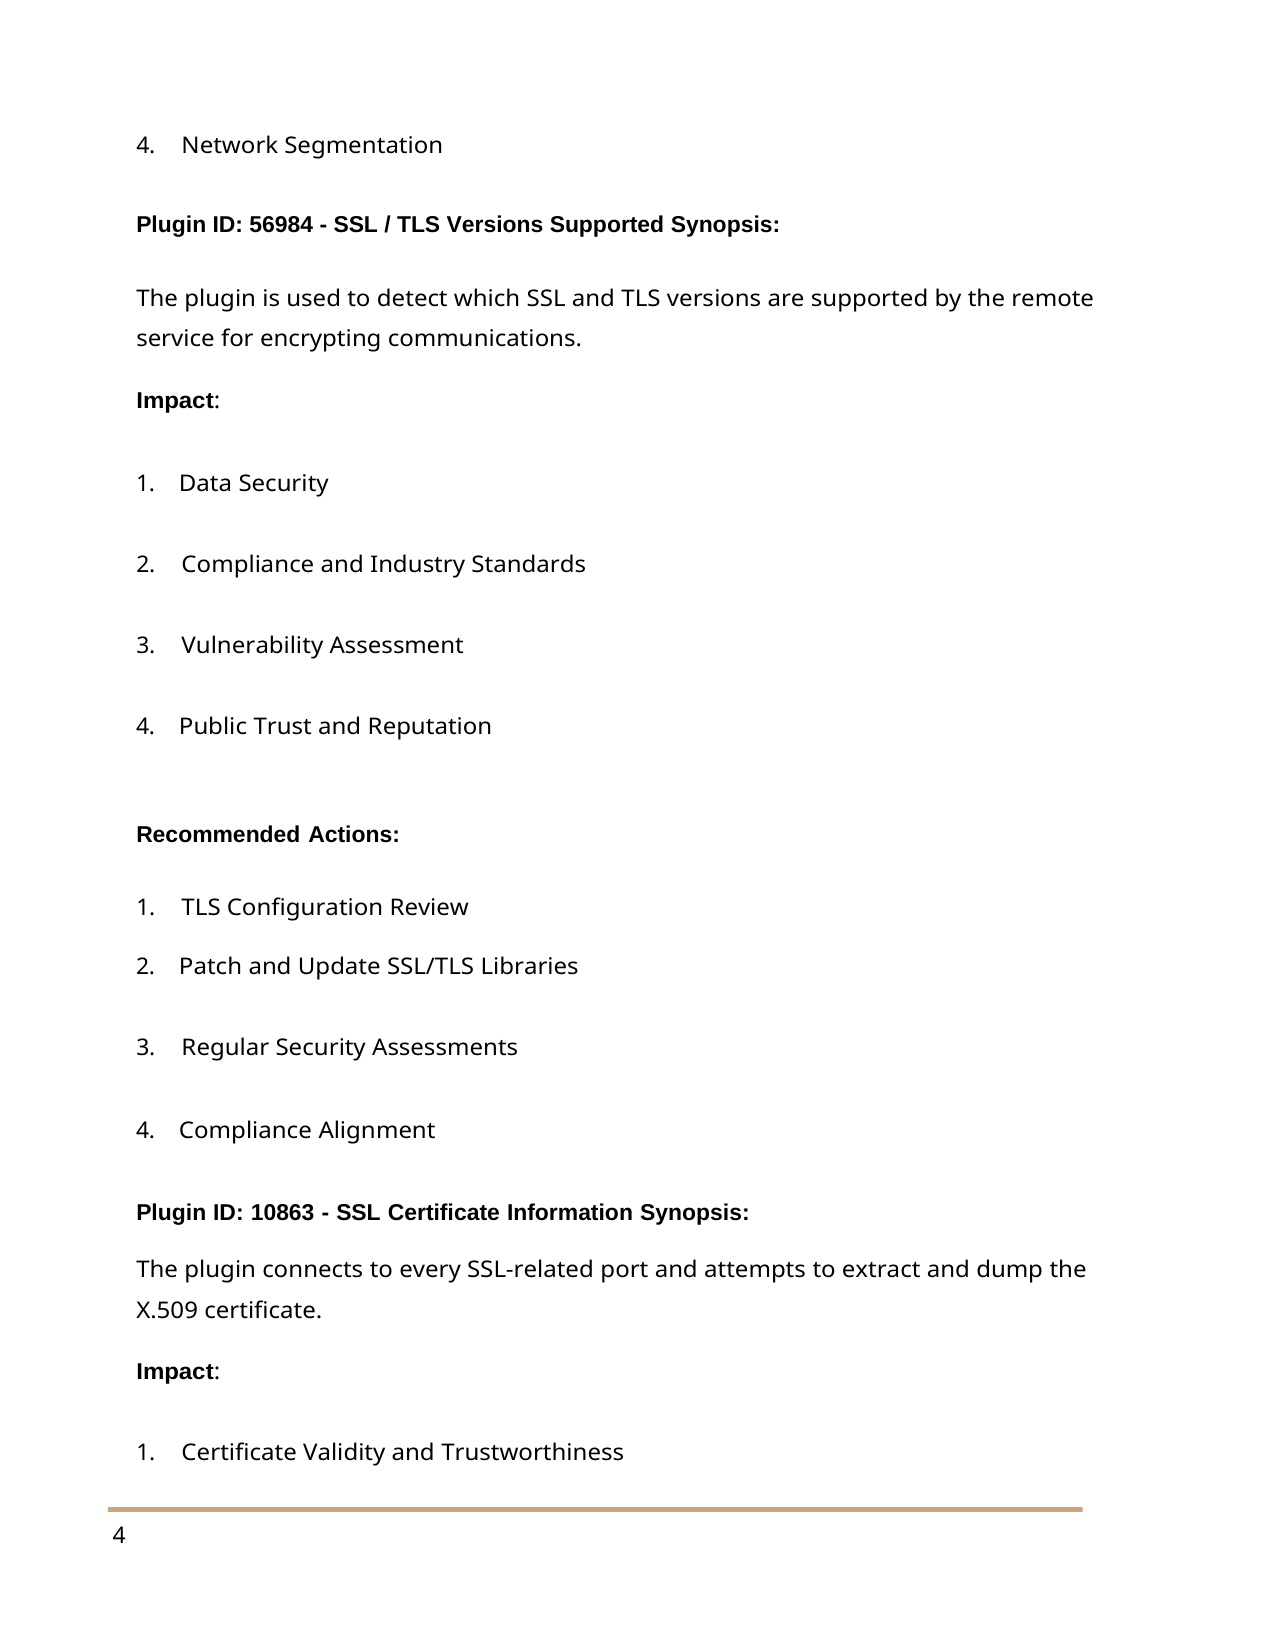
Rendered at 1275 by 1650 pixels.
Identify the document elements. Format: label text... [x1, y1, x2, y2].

list Compliance Alignment [136, 1114, 1275, 1146]
text The plugin is used to detect which SSL and TLS versions are supported by the remote service for encrypting communications. [136, 282, 1171, 354]
subtitle Impact: [136, 1355, 1275, 1386]
list Network Segmentation [136, 129, 1275, 160]
subtitle Recommended Actions: [136, 821, 1275, 847]
subtitle Plugin ID: 56984 - SSL / TLS Versions Supported Synopsis: [136, 211, 1275, 238]
picture [107, 1507, 1083, 1512]
list Public Trust and Reputation [136, 710, 1275, 741]
list TLS Conﬁguration Review [136, 891, 1275, 923]
list Compliance and Industry Standards [136, 548, 1275, 579]
list Patch and Update SSL/TLS Libraries [136, 950, 1275, 981]
subtitle Impact: [136, 384, 1275, 415]
list Certiﬁcate Validity and Trustworthiness [136, 1436, 1275, 1467]
list Data Security [136, 467, 1275, 498]
subtitle Plugin ID: 10863 - SSL Certiﬁcate Information Synopsis: [136, 1199, 1275, 1226]
list Vulnerability Assessment [136, 629, 1275, 660]
text The plugin connects to every SSL-related port and attempts to extract and dump the X.509 certiﬁcate. [136, 1253, 1124, 1325]
list Regular Security Assessments [136, 1031, 1275, 1062]
